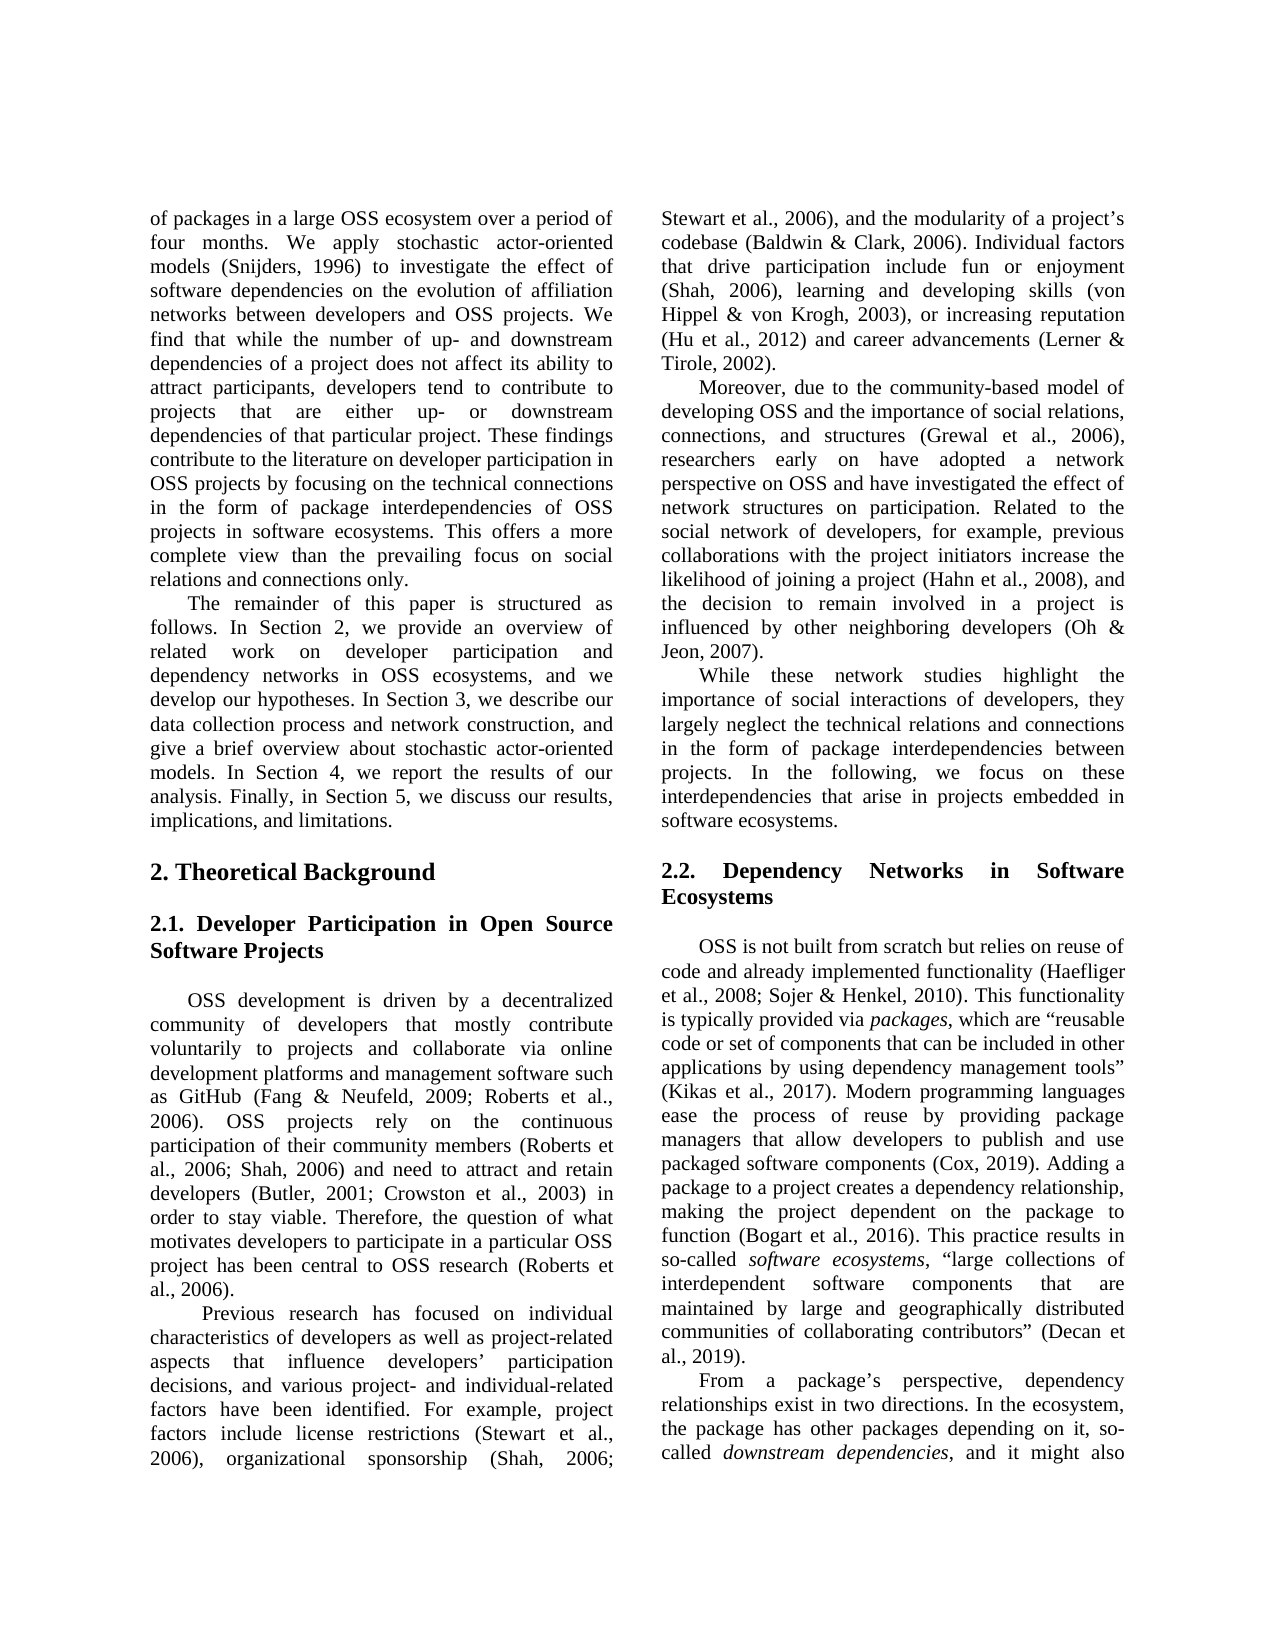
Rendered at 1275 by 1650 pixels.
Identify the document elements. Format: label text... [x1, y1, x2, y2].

text OSS is not built from scratch but relies on reuse of code and already implemented functionality (Haefliger et al., 2008; Sojer & Henkel, 2010). This functionality is typically provided via packages, which are “reusable code or set of components that can be included in other applications by using dependency management tools” (Kikas et al., 2017). Modern programming languages ease the process of reuse by providing package managers that allow developers to publish and use packaged software components (Cox, 2019). Adding a package to a project creates a dependency relationship, making the project dependent on the package to function (Bogart et al., 2016). This practice results in so-called software ecosystems, “large collections of interdependent software components that are maintained by large and geographically distributed communities of collaborating contributors” (Decan et al., 2019). [661, 934, 1125, 1368]
text While these network studies highlight the importance of social interactions of developers, they largely neglect the technical relations and connections in the form of package interdependencies between projects. In the following, we focus on these interdependencies that arise in projects embedded in software ecosystems. [661, 663, 1125, 832]
subtitle 2.1. Developer Participation in Open Source Software Projects [150, 911, 613, 963]
text OSS development is driven by a decentralized community of developers that mostly contribute voluntarily to projects and collaborate via online development platforms and management software such as GitHub (Fang & Neufeld, 2009; Roberts et al., 2006). OSS projects rely on the continuous participation of their community members (Roberts et al., 2006; Shah, 2006) and need to attract and retain developers (Butler, 2001; Crowston et al., 2003) in order to stay viable. Therefore, the question of what motivates developers to participate in a particular OSS project has been central to OSS research (Roberts et al., 2006). [150, 988, 613, 1301]
text Previous research has focused on individual characteristics of developers as well as project-related aspects that influence developers’ participation decisions, and various project- and individual-related factors have been identified. For example, project factors include license restrictions (Stewart et al., 2006), organizational sponsorship (Shah, 2006; Stewart et al., 2006), and the modularity of a project’s codebase (Baldwin & Clark, 2006). Individual factors that drive participation include fun or enjoyment (Shah, 2006), learning and developing skills (von Hippel & von Krogh, 2003), or increasing reputation (Hu et al., 2012) and career advancements (Lerner & Tirole, 2002). [661, 206, 1125, 374]
subtitle 2.2. Dependency Networks in Software Ecosystems [661, 857, 1125, 909]
text The remainder of this paper is structured as follows. In Section 2, we provide an overview of related work on developer participation and dependency networks in OSS ecosystems, and we develop our hypotheses. In Section 3, we describe our data collection process and network construction, and give a brief overview about stochastic actor-oriented models. In Section 4, we report the results of our analysis. Finally, in Section 5, we discuss our results, implications, and limitations. [150, 591, 613, 832]
text Moreover, due to the community-based model of developing OSS and the importance of social relations, connections, and structures (Grewal et al., 2006), researchers early on have adopted a network perspective on OSS and have investigated the effect of network structures on participation. Related to the social network of developers, for example, previous collaborations with the project initiators increase the likelihood of joining a project (Hahn et al., 2008), and the decision to remain involved in a project is influenced by other neighboring developers (Oh & Jeon, 2007). [661, 374, 1125, 663]
text Previous research has focused on individual characteristics of developers as well as project-related aspects that influence developers’ participation decisions, and various project- and individual-related factors have been identified. For example, project factors include license restrictions (Stewart et al., 2006), organizational sponsorship (Shah, 2006; Stewart et al., 2006), and the modularity of a project’s codebase (Baldwin & Clark, 2006). Individual factors that drive participation include fun or enjoyment (Shah, 2006), learning and developing skills (von Hippel & von Krogh, 2003), or increasing reputation (Hu et al., 2012) and career advancements (Lerner & Tirole, 2002). [150, 1301, 613, 1469]
subtitle 2. Theoretical Background [150, 857, 613, 886]
